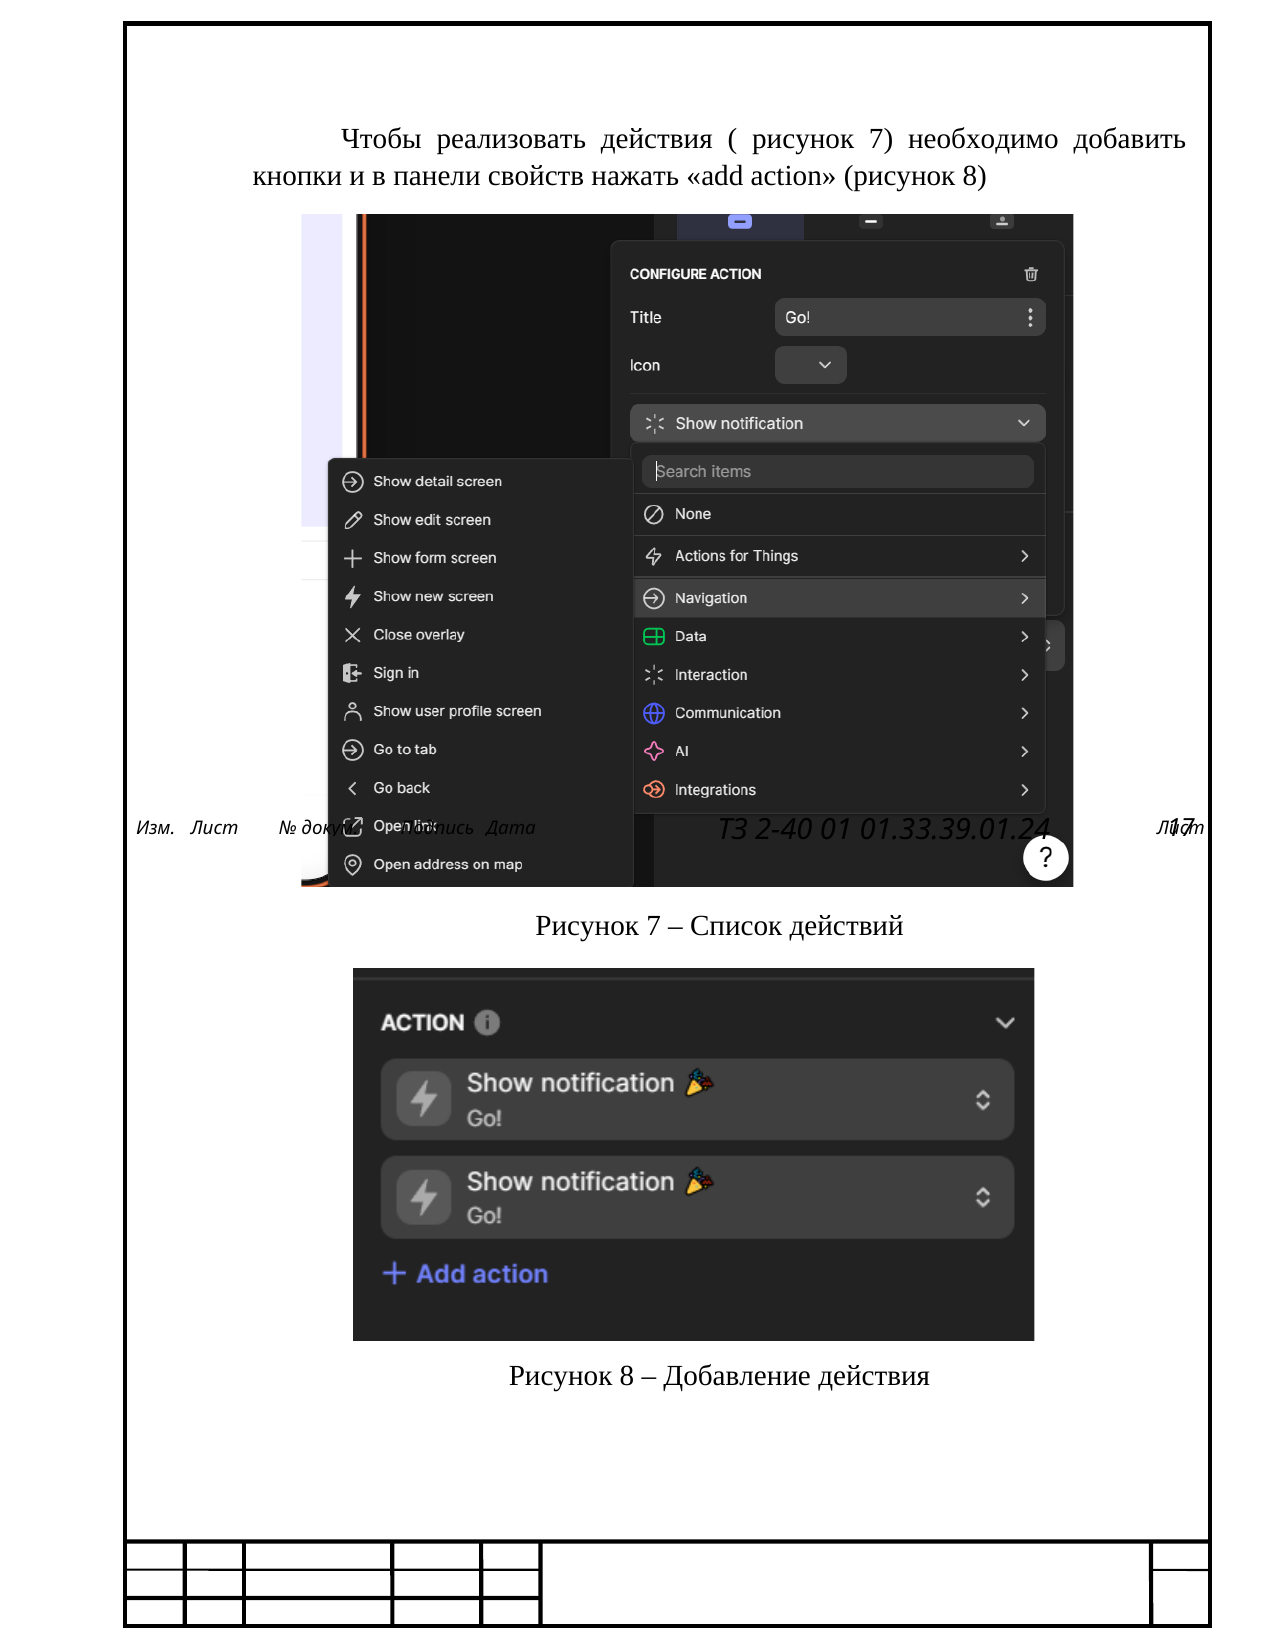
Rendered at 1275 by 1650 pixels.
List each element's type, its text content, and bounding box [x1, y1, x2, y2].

text Рисунок 8 – Добавление действия [177, 1356, 1186, 1393]
text Рисунок 7 – Список действий [177, 906, 1186, 943]
picture [353, 968, 1035, 1341]
text Чтобы реализовать действия ( рисунок 7) необходимо добавить кнопки и в панели свойств нажать «add action» (рисунок 8) [252, 118, 1186, 193]
picture [301, 214, 1074, 887]
